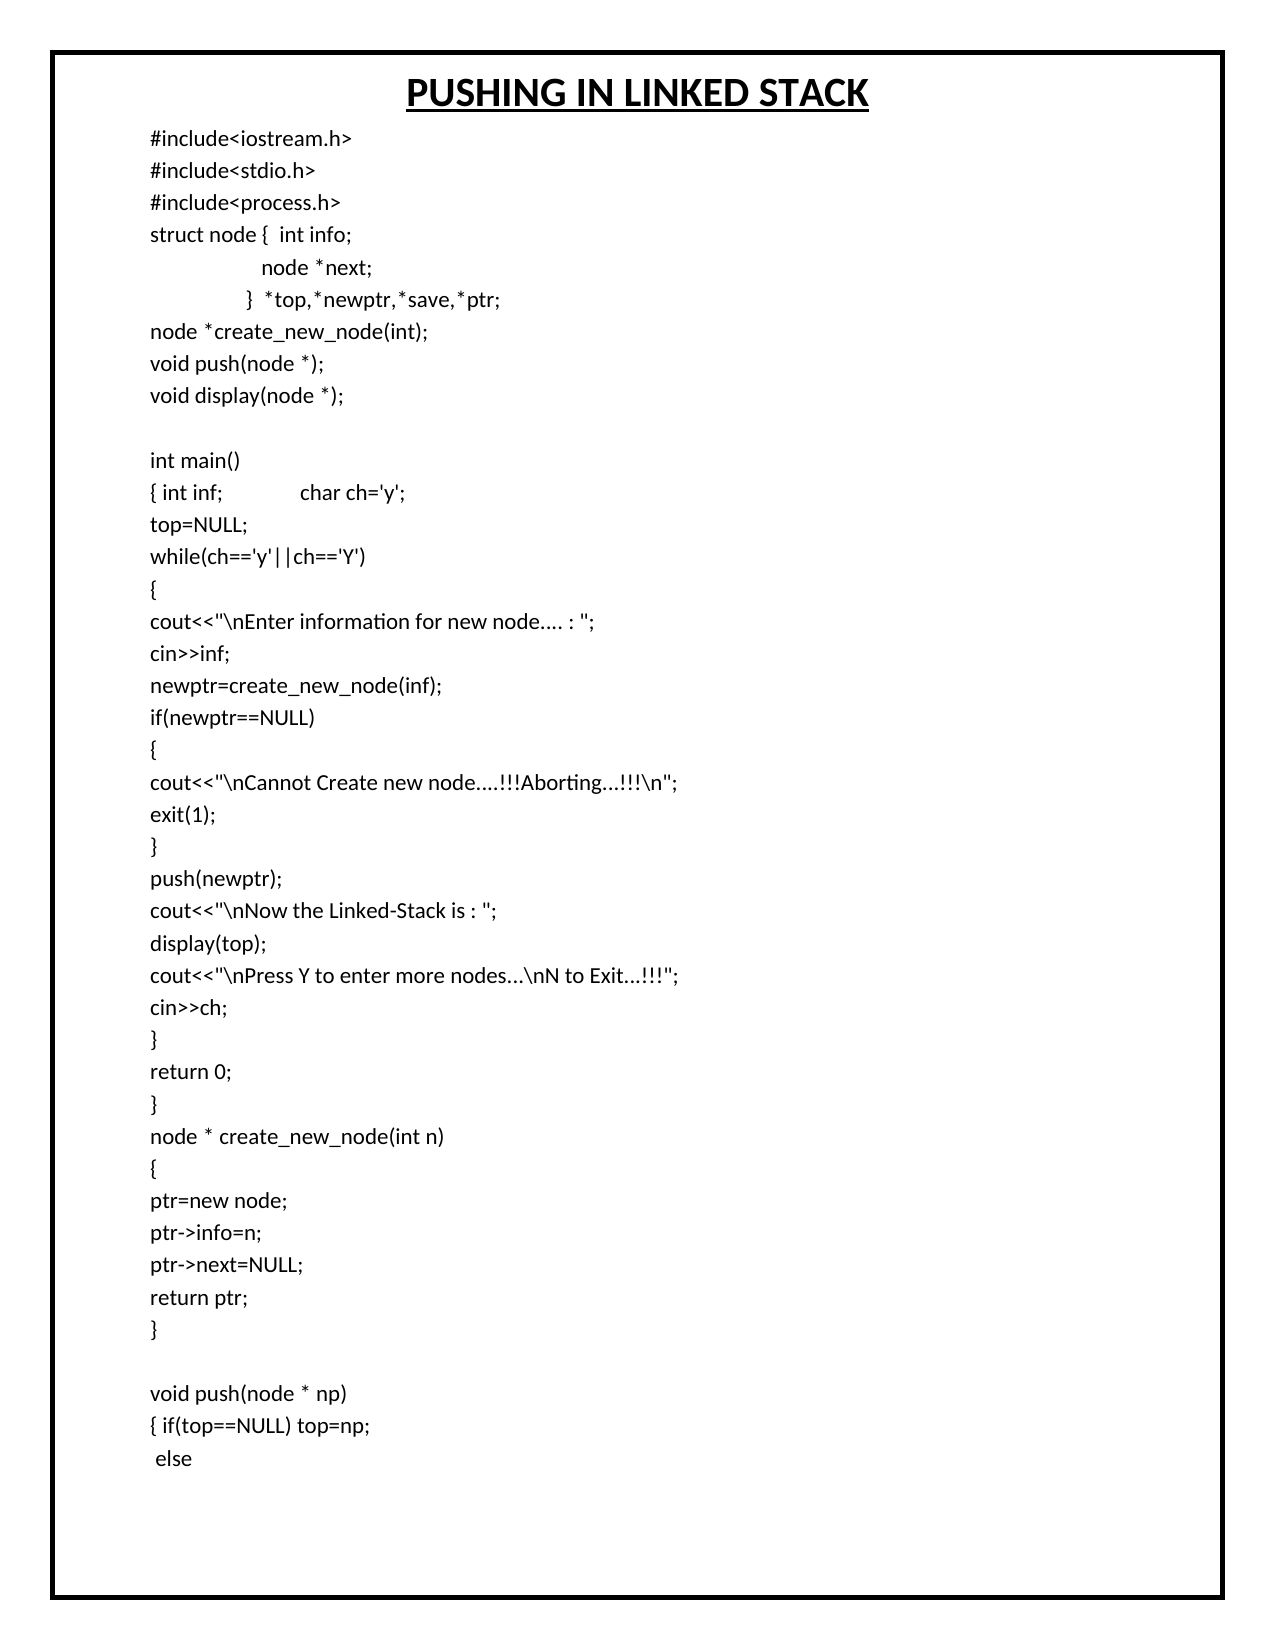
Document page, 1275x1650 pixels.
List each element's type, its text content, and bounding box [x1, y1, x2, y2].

text #include<stdio.h> [150, 156, 1125, 184]
text node *next; [150, 253, 1125, 281]
text if(newptr==NULL) [150, 703, 1125, 731]
text { [150, 575, 1125, 603]
text cout<<"\nEnter information for new node.... : "; [150, 607, 1125, 635]
text { [150, 1154, 1125, 1182]
text { int inf; char ch='y'; [150, 478, 1125, 506]
text struct node { int info; [150, 221, 1125, 249]
text } *top,*newptr,*save,*ptr; [150, 285, 1125, 313]
text cin>>ch; [150, 993, 1125, 1021]
text else [150, 1444, 1125, 1472]
text void push(node * np) [150, 1379, 1125, 1407]
text top=NULL; [150, 510, 1125, 538]
text node *create_new_node(int); [150, 317, 1125, 345]
text node * create_new_node(int n) [150, 1122, 1125, 1150]
text cout<<"\nPress Y to enter more nodes...\nN to Exit...!!!"; [150, 961, 1125, 989]
text void push(node *); [150, 349, 1125, 377]
text #include<process.h> [150, 188, 1125, 216]
text while(ch=='y'||ch=='Y') [150, 542, 1125, 571]
text { [150, 736, 1125, 764]
text int main() [150, 446, 1125, 474]
text exit(1); [150, 800, 1125, 828]
text ptr=new node; [150, 1186, 1125, 1214]
text #include<iostream.h> [150, 124, 1125, 152]
text } [150, 832, 1125, 860]
text cout<<"\nCannot Create new node....!!!Aborting...!!!\n"; [150, 768, 1125, 796]
text cout<<"\nNow the Linked-Stack is : "; [150, 897, 1125, 924]
text PUSHING IN LINKED STACK [150, 66, 1125, 116]
text ptr->info=n; [150, 1218, 1125, 1246]
text } [150, 1025, 1125, 1053]
text { if(top==NULL) top=np; [150, 1412, 1125, 1439]
text ptr->next=NULL; [150, 1251, 1125, 1279]
text } [150, 1315, 1125, 1343]
text } [150, 1090, 1125, 1118]
text return 0; [150, 1057, 1125, 1086]
text void display(node *); [150, 382, 1125, 409]
text display(top); [150, 929, 1125, 957]
text cin>>inf; [150, 639, 1125, 667]
text newptr=create_new_node(inf); [150, 671, 1125, 699]
text return ptr; [150, 1283, 1125, 1311]
text push(newptr); [150, 864, 1125, 892]
